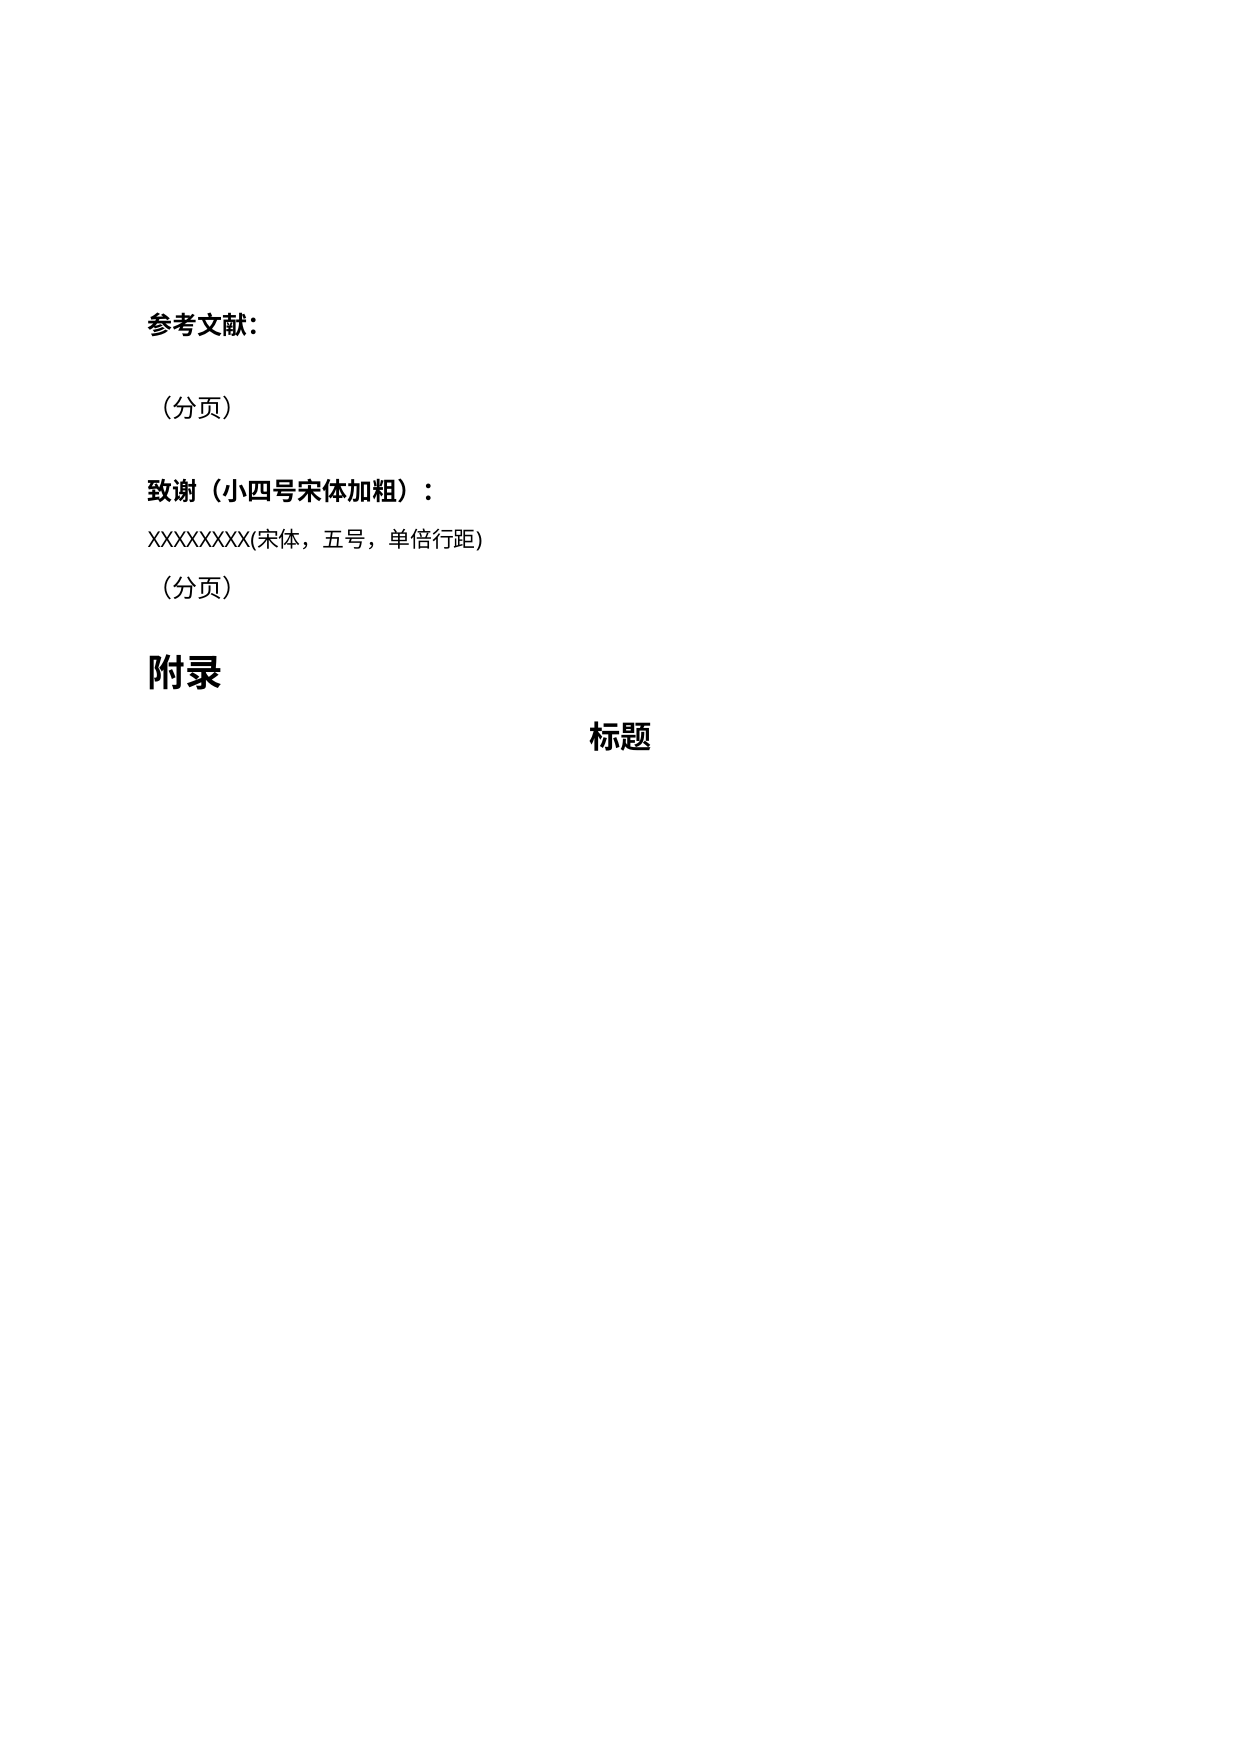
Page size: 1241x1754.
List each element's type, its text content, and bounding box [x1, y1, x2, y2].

text 参考文献： [148, 291, 1092, 356]
text （分页） [148, 554, 1092, 619]
text 致谢（小四号宋体加粗）： [148, 457, 1092, 522]
text （分页） [148, 374, 1092, 439]
text 附录 [148, 638, 1092, 703]
text XXXXXXXX(宋体，五号，单倍行距) [148, 522, 1092, 554]
text 标题 [148, 703, 1092, 768]
